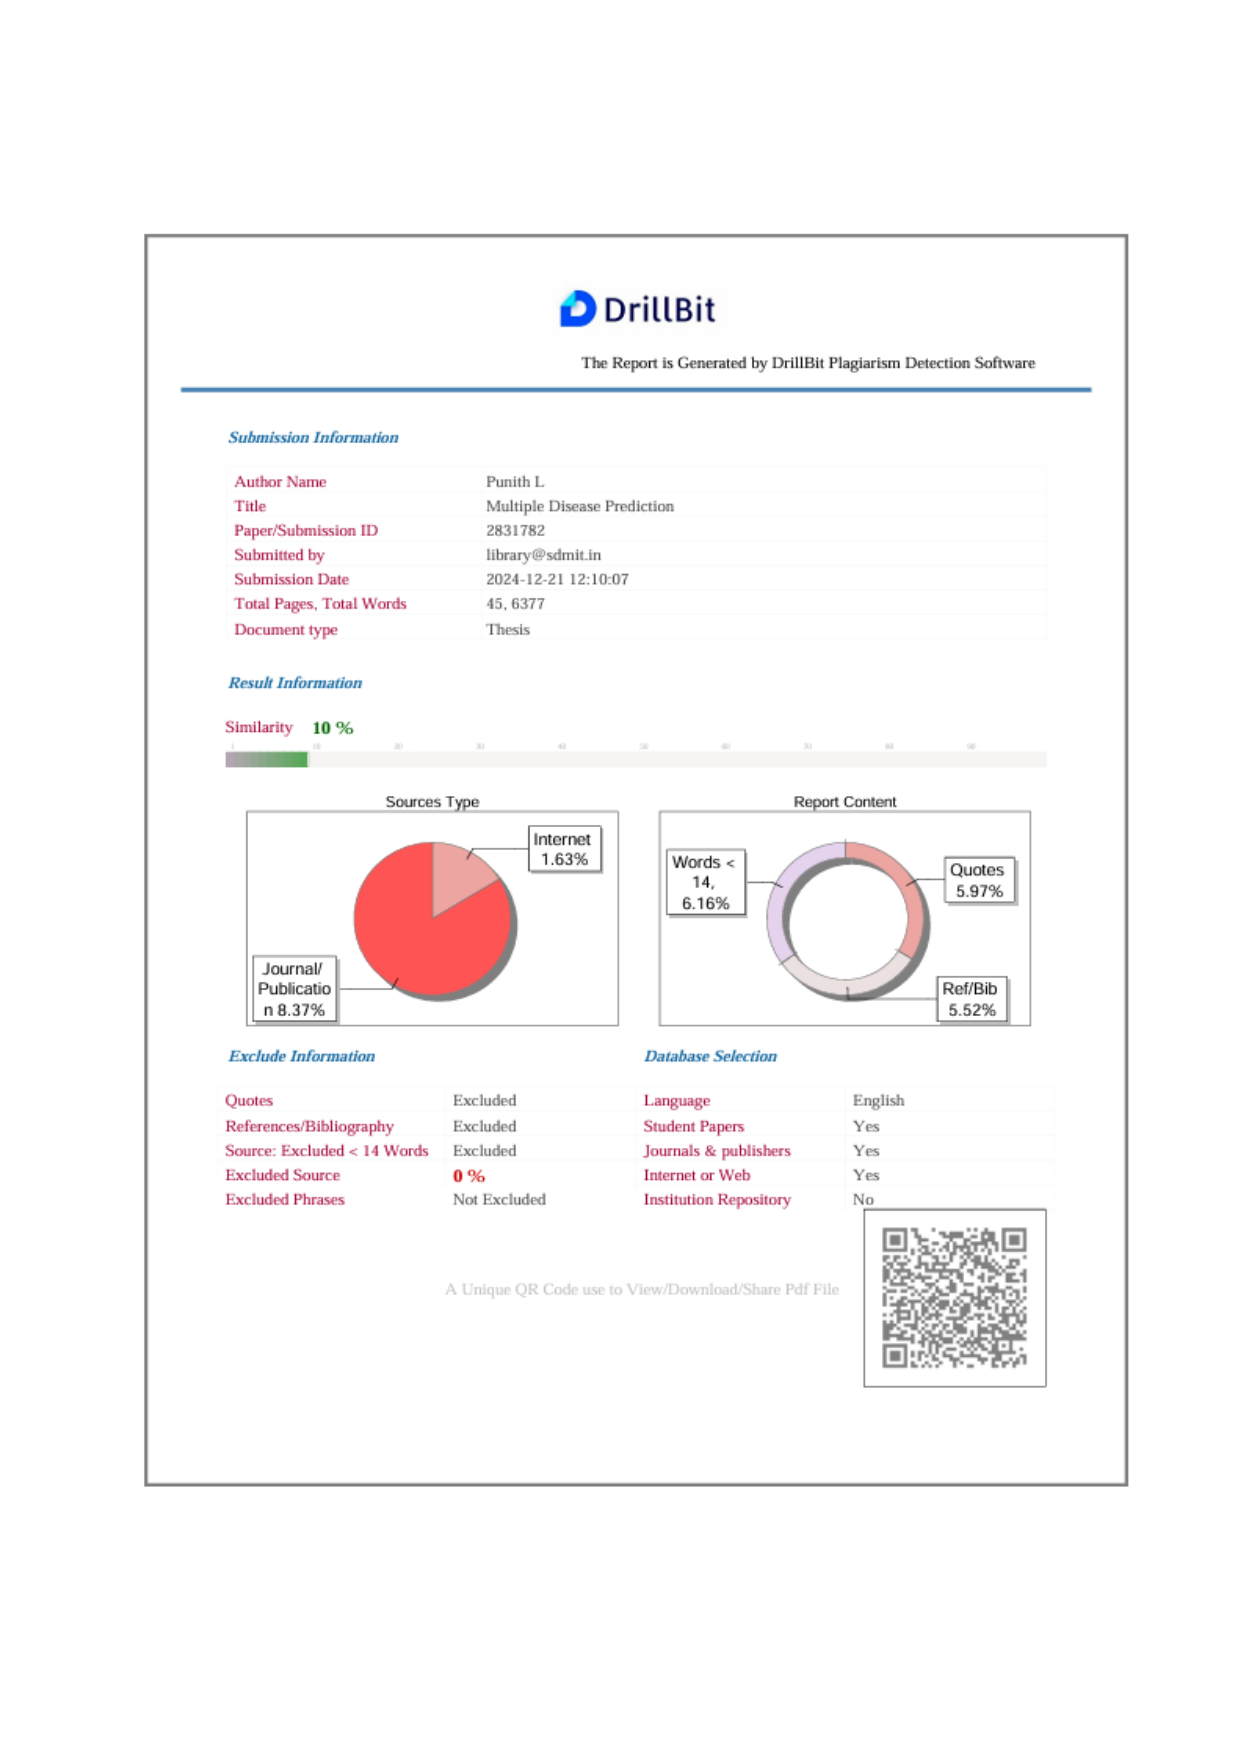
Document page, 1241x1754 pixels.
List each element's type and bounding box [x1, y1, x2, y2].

picture [132, 219, 1138, 1496]
